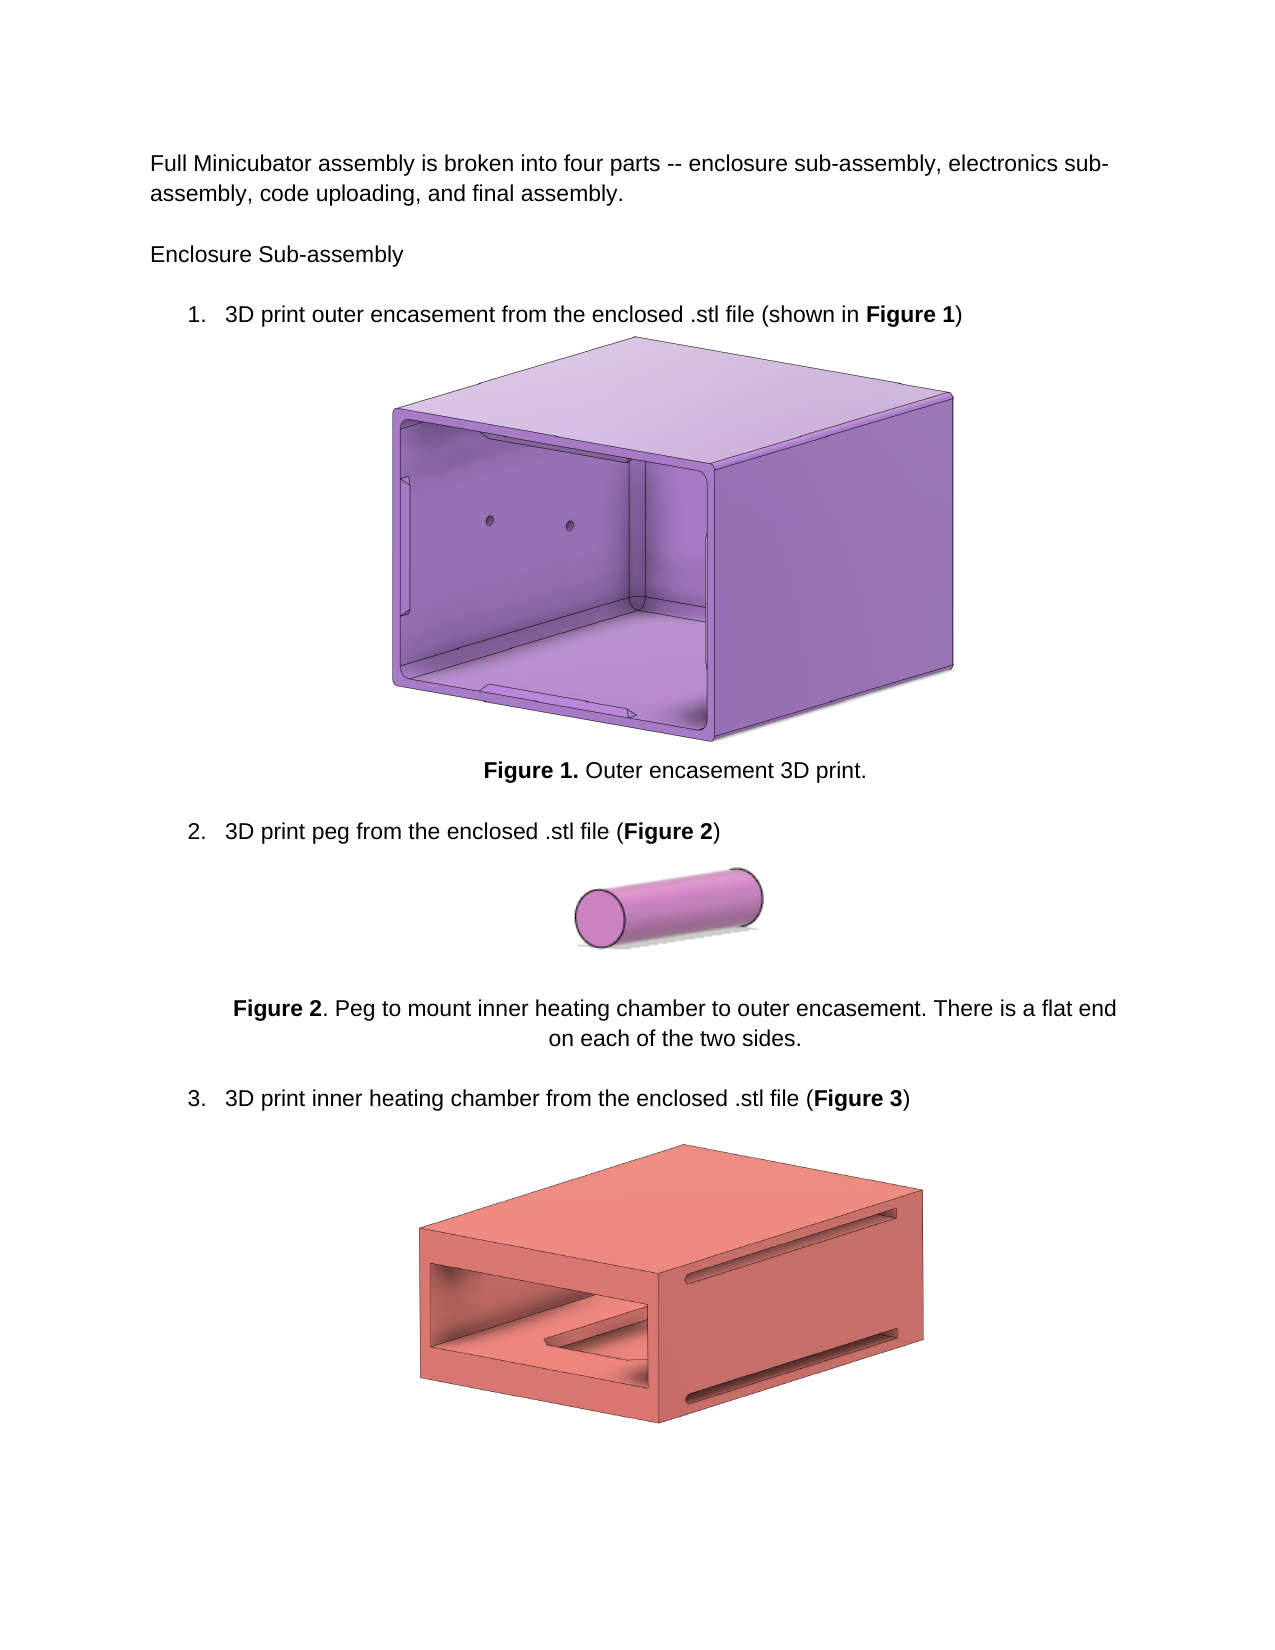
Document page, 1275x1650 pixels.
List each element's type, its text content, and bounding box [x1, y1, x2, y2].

list 3D print inner heating chamber from the enclosed .stl file (Figure 3) [187, 1085, 1125, 1112]
picture [386, 331, 964, 754]
list 3D print peg from the enclosed .stl file (Figure 2) [187, 818, 1125, 844]
text Enclosure Sub-assembly [150, 241, 1125, 267]
text Full Minicubator assembly is broken into four parts -- enclosure sub-assembly, electronics sub-assembly, code uploading, and final assembly. [150, 150, 1125, 207]
picture [386, 1115, 964, 1440]
list 3D print outer encasement from the enclosed .stl file (shown in Figure 1) [187, 301, 1125, 327]
text Figure 2. Peg to mount inner heating chamber to outer encasement. There is a flat end on each of the two sides. [225, 994, 1125, 1051]
picture [543, 848, 807, 991]
text Figure 1. Outer encasement 3D print. [225, 757, 1125, 784]
